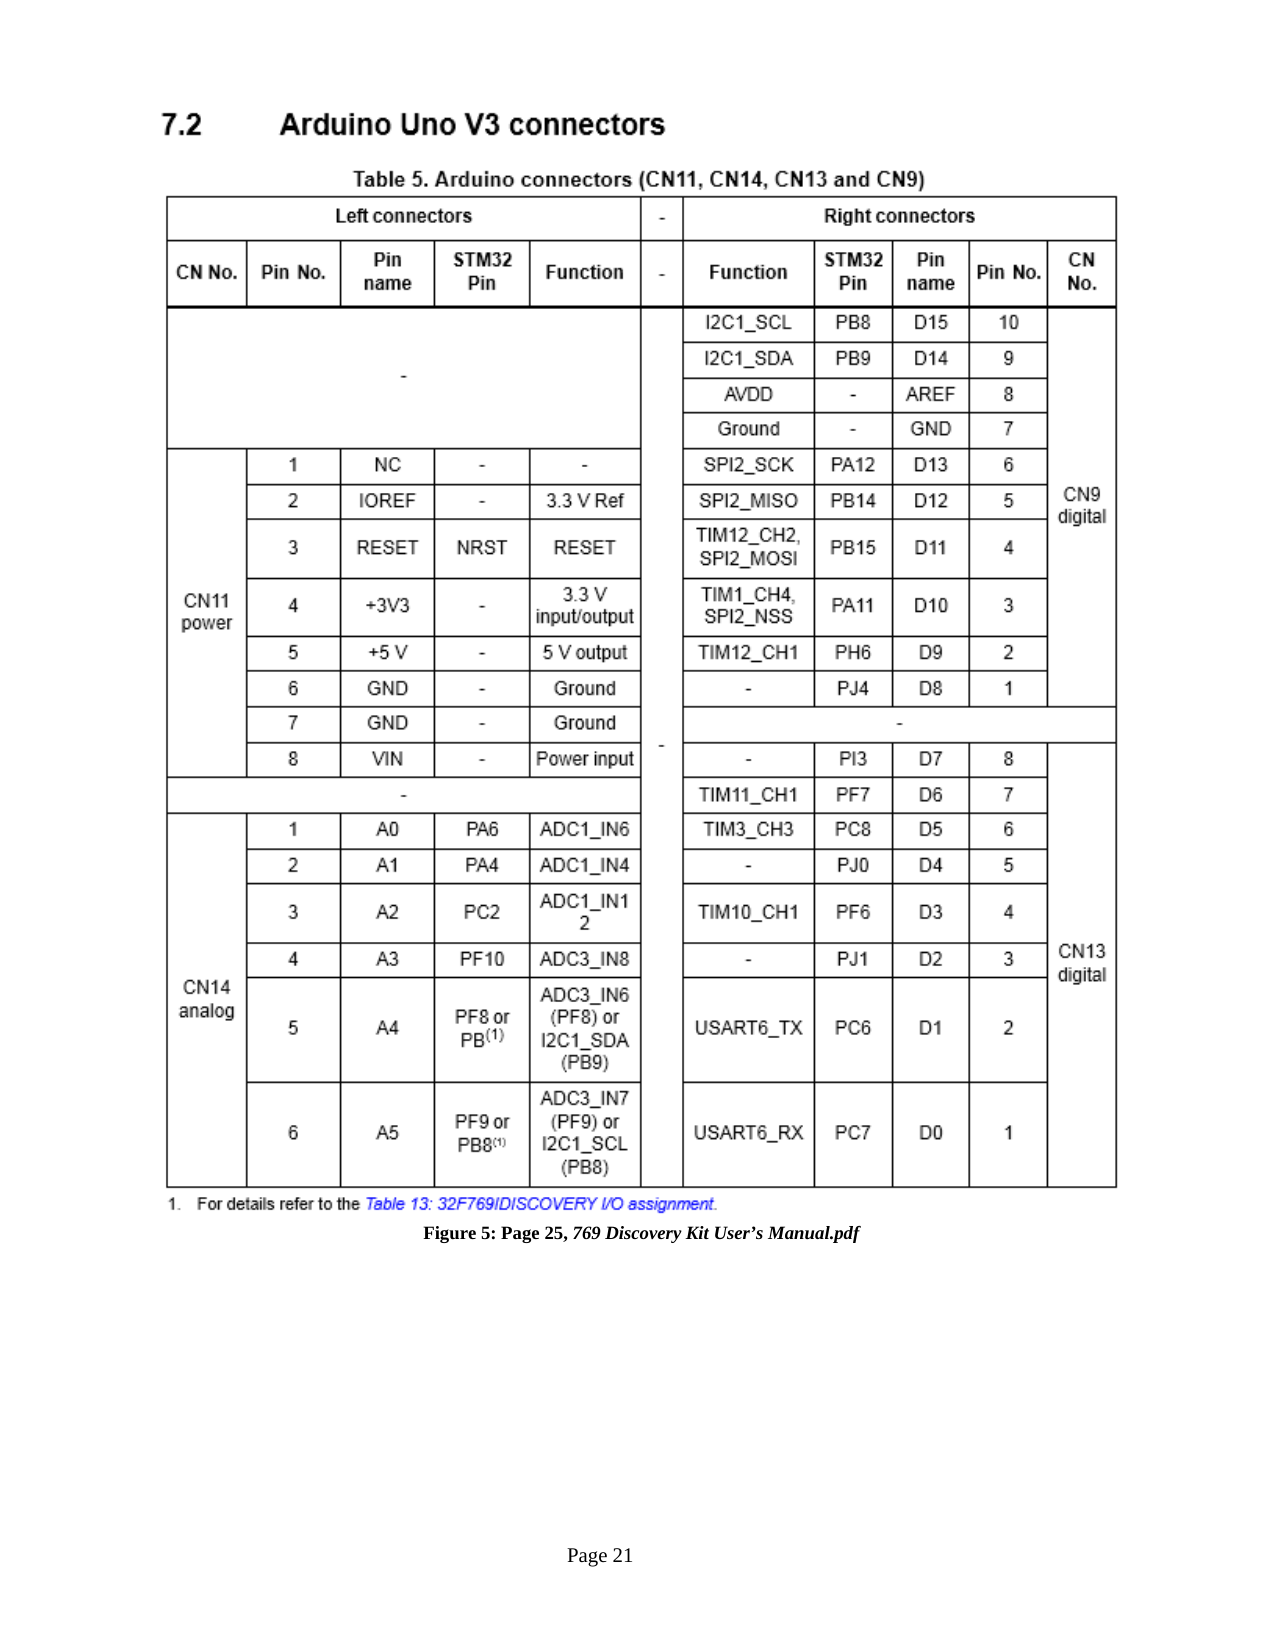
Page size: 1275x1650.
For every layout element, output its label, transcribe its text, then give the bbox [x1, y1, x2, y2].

picture [154, 105, 1128, 1223]
text Figure 5: Page 25, 769 Discovery Kit User’s Manual.pdf [112, 1222, 1170, 1244]
